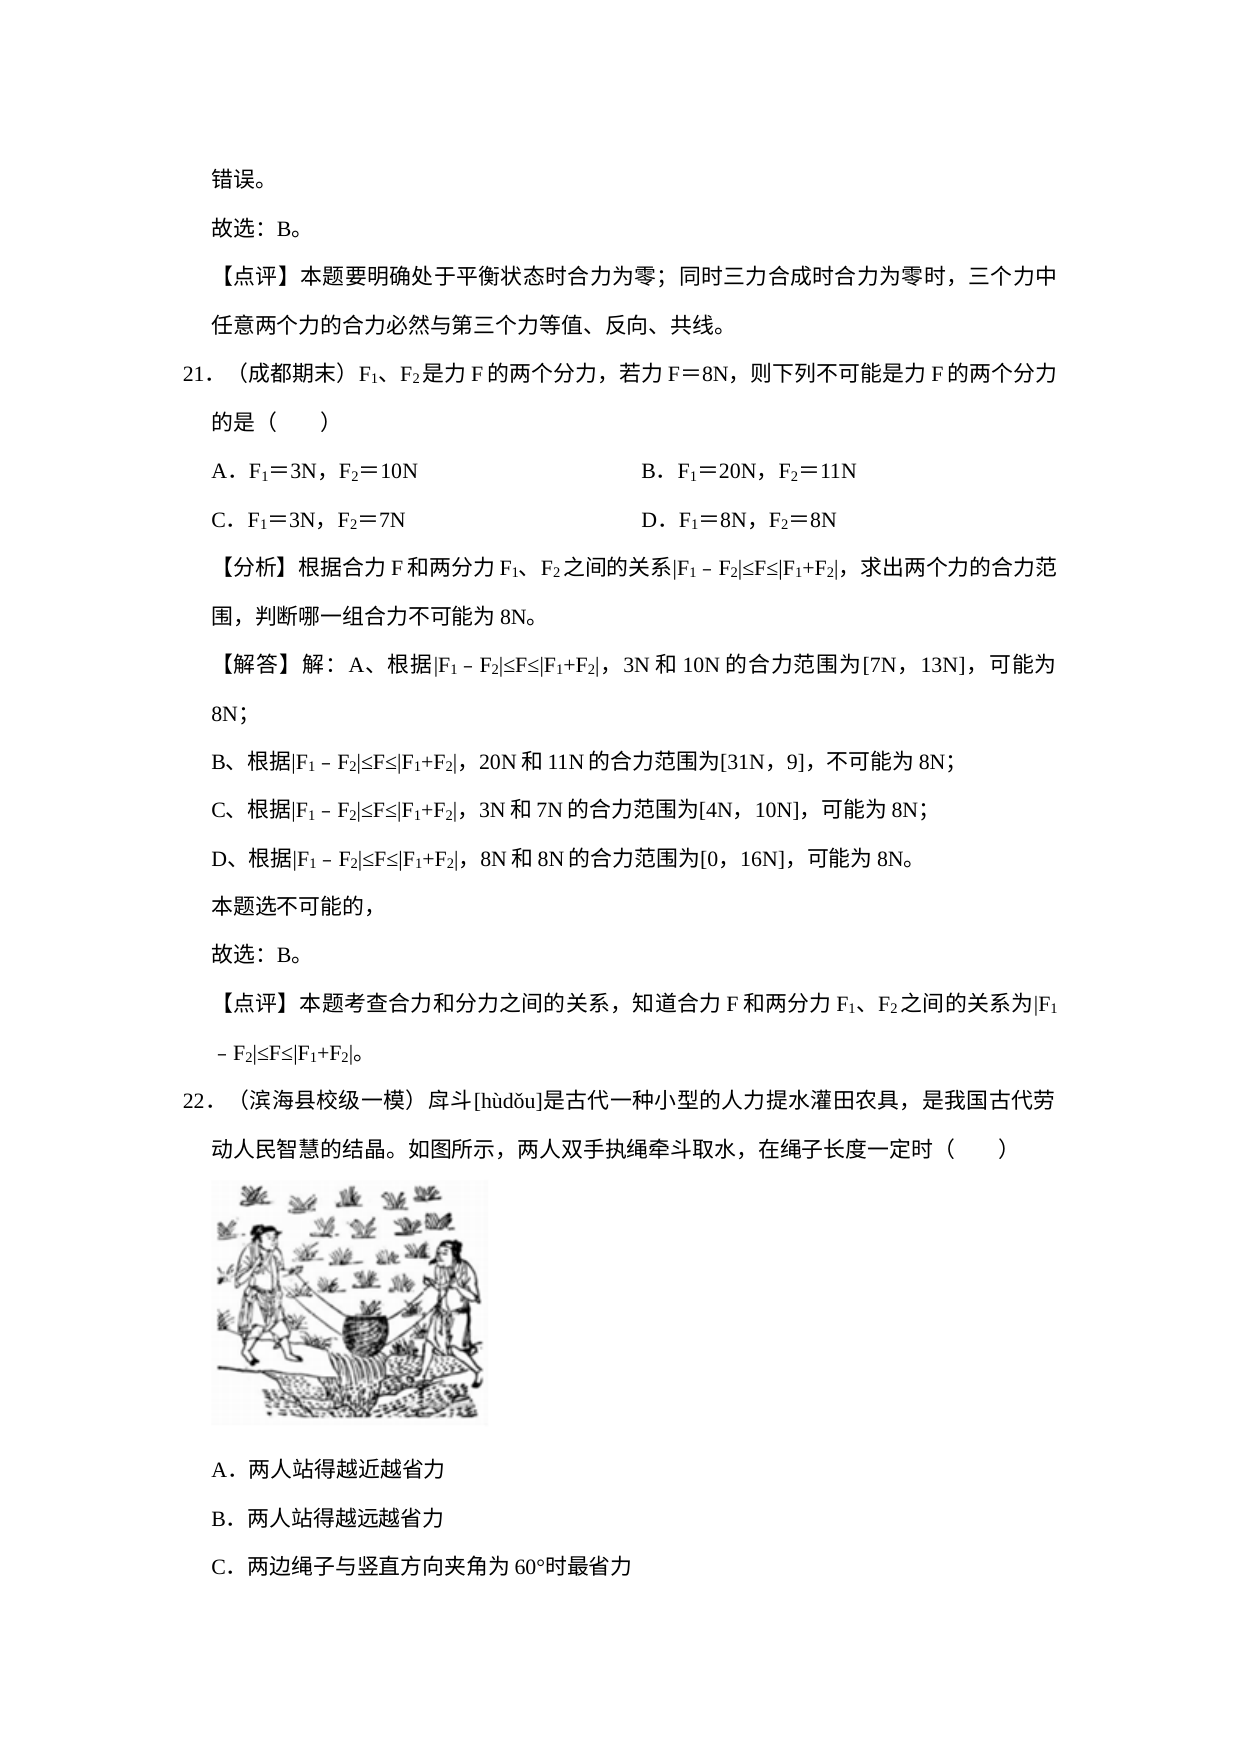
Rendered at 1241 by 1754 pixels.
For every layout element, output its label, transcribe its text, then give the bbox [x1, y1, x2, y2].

text A．F1＝3N，F2＝10N B．F1＝20N，F2＝11N [183, 453, 1058, 485]
text 本题选不可能的， [211, 889, 1058, 921]
text 故选：B。 [211, 210, 1058, 243]
text 22．（滨海县校级一模）戽斗[hùdǒu]是古代一种小型的人力提水灌田农具，是我国古代劳动人民智慧的结晶。如图所示，两人双手执绳牵斗取水，在绳子长度一定时（ ） [183, 1082, 1058, 1164]
text 【解答】解：A、根据|F1﹣F2|≤F≤|F1+F2|，3N和10N的合力范围为[7N，13N]，可能为8N； [211, 647, 1058, 728]
text 21．（成都期末）F1、F2是力F的两个分力，若力F＝8N，则下列不可能是力F的两个分力的是（ ） [183, 356, 1058, 437]
text 【分析】根据合力F和两分力F1、F2之间的关系|F1﹣F2|≤F≤|F1+F2|，求出两个力的合力范围，判断哪一组合力不可能为8N。 [211, 549, 1058, 631]
text 【点评】本题考查合力和分力之间的关系，知道合力F和两分力F1、F2之间的关系为|F1﹣F2|≤F≤|F1+F2|。 [211, 985, 1058, 1067]
text B．两人站得越远越省力 [183, 1500, 1058, 1533]
picture [211, 1179, 493, 1430]
text C、根据|F1﹣F2|≤F≤|F1+F2|，3N和7N的合力范围为[4N，10N]，可能为8N； [211, 792, 1058, 824]
text B、根据|F1﹣F2|≤F≤|F1+F2|，20N和11N的合力范围为[31N，9]，不可能为8N； [211, 744, 1058, 776]
text A．两人站得越近越省力 [183, 1452, 1058, 1484]
text C．F1＝3N，F2＝7N D．F1＝8N，F2＝8N [183, 501, 1058, 534]
text C．两边绳子与竖直方向夹角为60°时最省力 [183, 1549, 1058, 1581]
text 故选：B。 [211, 937, 1058, 969]
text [211, 162, 1058, 194]
text 【点评】本题要明确处于平衡状态时合力为零；同时三力合成时合力为零时，三个力中任意两个力的合力必然与第三个力等值、反向、共线。 [211, 259, 1058, 340]
text D、根据|F1﹣F2|≤F≤|F1+F2|，8N和8N的合力范围为[0，16N]，可能为8N。 [211, 840, 1058, 873]
